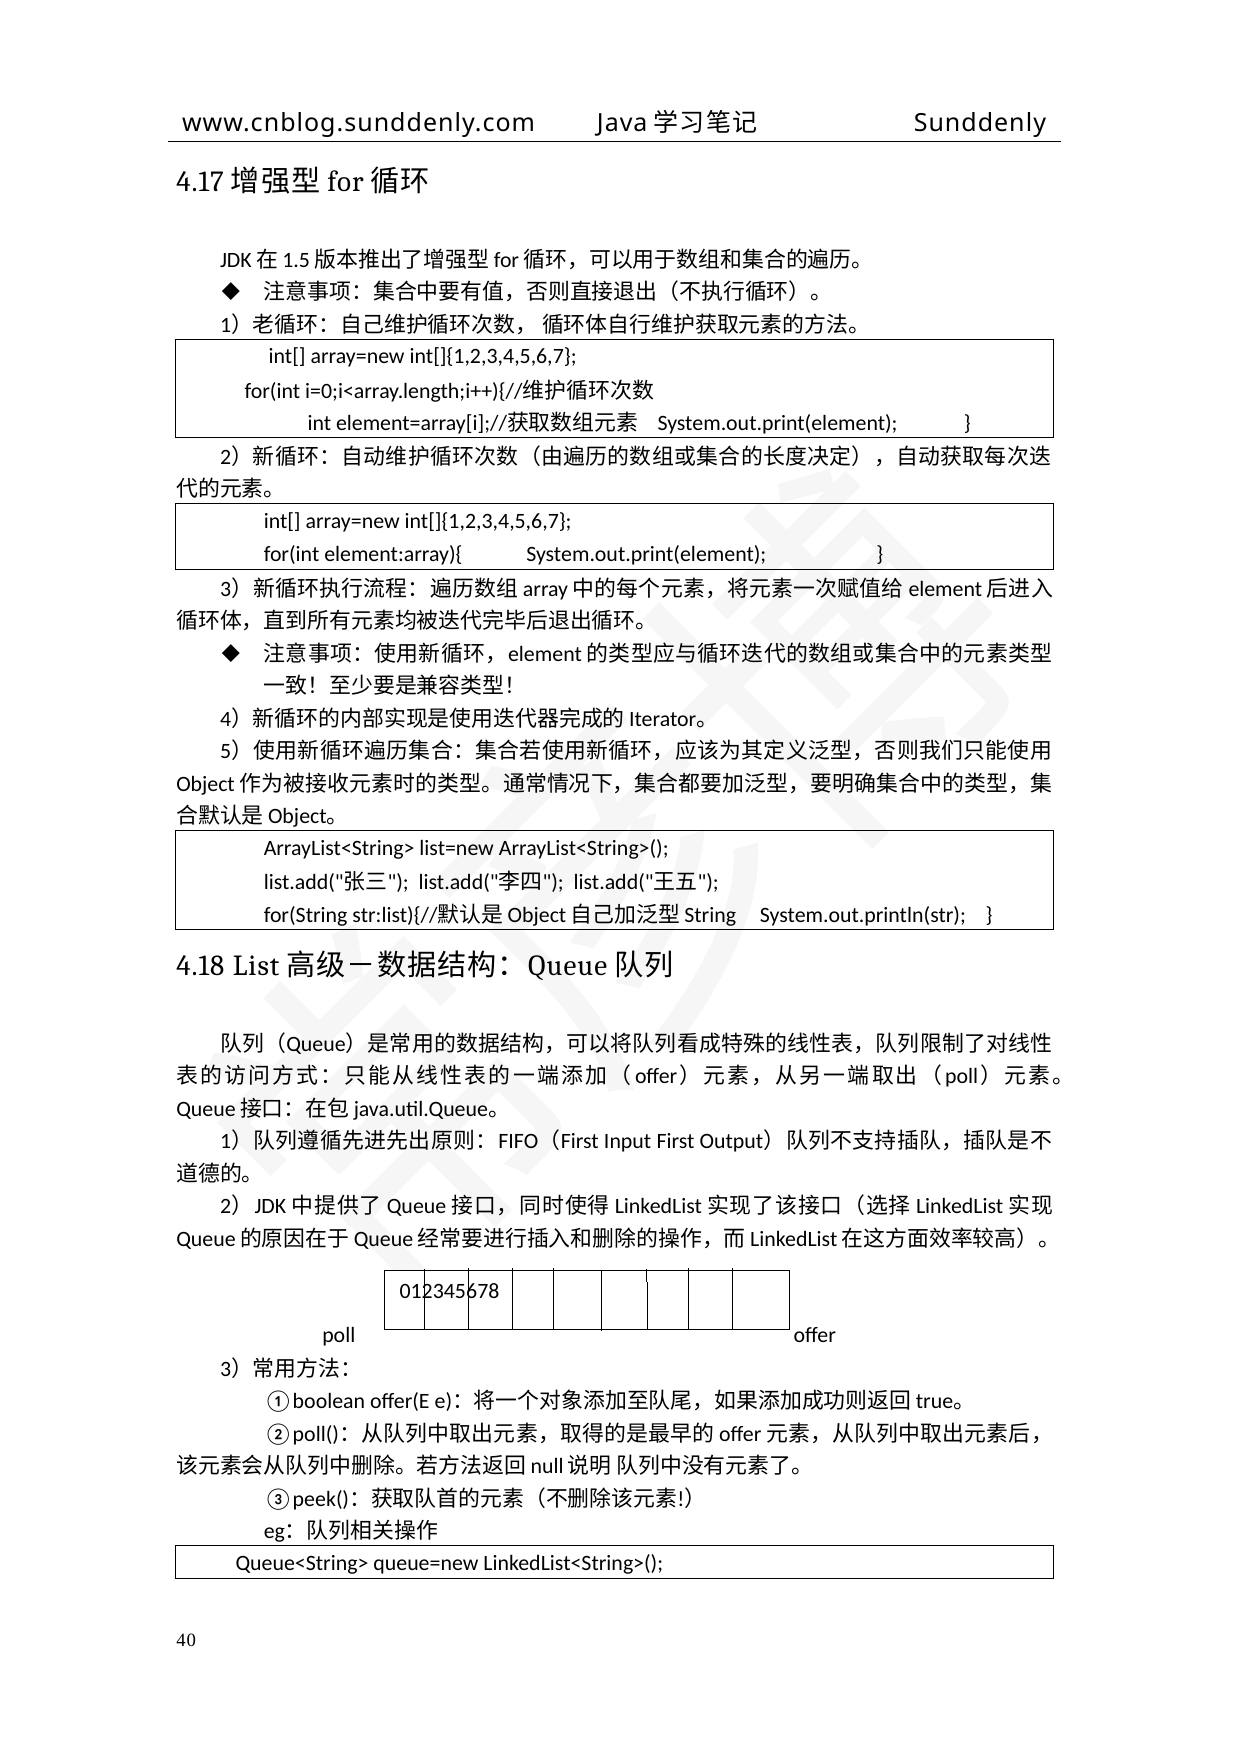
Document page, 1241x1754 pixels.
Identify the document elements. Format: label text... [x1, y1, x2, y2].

text 2）JDK中提供了Queue接口，同时使得LinkedList实现了该接口（选择LinkedList实现Queue的原因在于Queue经常要进行插入和删除的操作，而LinkedList在这方面效率较高）。 [176, 1188, 1053, 1253]
text Queue<String> queue=new LinkedList<String>(); [176, 1546, 1053, 1578]
text 1）老循环：自己维护循环次数， 循环体自行维护获取元素的方法。 [176, 306, 1053, 339]
text int[] array=new int[]{1,2,3,4,5,6,7}; [176, 504, 1053, 536]
text 4）新循环的内部实现是使用迭代器完成的Iterator。 [176, 700, 1053, 733]
text 5）使用新循环遍历集合：集合若使用新循环，应该为其定义泛型，否则我们只能使用Object作为被接收元素时的类型。通常情况下，集合都要加泛型，要明确集合中的类型，集合默认是Object。 [176, 733, 1053, 830]
text 队列（Queue）是常用的数据结构，可以将队列看成特殊的线性表，队列限制了对线性表的访问方式：只能从线性表的一端添加（offer）元素，从另一端取出（poll）元素。Queue接口：在包java.util.Queue。 [176, 1025, 1053, 1123]
text ArrayList<String> list=new ArrayList<String>(); [176, 831, 1053, 864]
text list.add("张三"); list.add("李四"); list.add("王五"); [176, 864, 1053, 895]
text 3）常用方法： [176, 1350, 1053, 1383]
text JDK在1.5版本推出了增强型for循环，可以用于数组和集合的遍历。 [176, 241, 1053, 274]
text poll offer [263, 1318, 1053, 1350]
text int[] array=new int[]{1,2,3,4,5,6,7}; [176, 340, 1053, 372]
subtitle 4.18 List高级－数据结构：Queue队列 [176, 930, 1053, 995]
list 新循环：自动维护循环次数（由遍历的数组或集合的长度决定），自动获取每次迭代的元素。 [176, 438, 1053, 503]
text ①boolean offer(E e)：将一个对象添加至队尾，如果添加成功则返回true。 [176, 1383, 1053, 1415]
list 注意事项：集合中要有值，否则直接退出（不执行循环）。 [220, 274, 1053, 306]
text for(int element:array){ System.out.print(element); } [176, 536, 1053, 569]
text 1）队列遵循先进先出原则：FIFO（First Input First Output）队列不支持插队，插队是不道德的。 [176, 1123, 1053, 1188]
text int element=array[i];//获取数组元素 System.out.print(element); } [176, 404, 1053, 437]
text ②poll()：从队列中取出元素，取得的是最早的offer元素，从队列中取出元素后，该元素会从队列中删除。若方法返回null说明 队列中没有元素了。 [176, 1415, 1053, 1480]
text for(String str:list){//默认是Object自己加泛型String System.out.println(str); } [176, 895, 1053, 929]
subtitle 4.17增强型for循环 [176, 146, 1053, 211]
list 注意事项：使用新循环，element的类型应与循环迭代的数组或集合中的元素类型一致！至少要是兼容类型！ [220, 635, 1053, 700]
text 3）新循环执行流程：遍历数组array中的每个元素，将元素一次赋值给element后进入循环体，直到所有元素均被迭代完毕后退出循环。 [176, 570, 1053, 635]
text eg：队列相关操作 [176, 1513, 1053, 1545]
text for(int i=0;i<array.length;i++){//维护循环次数 [176, 372, 1053, 404]
text ③peek()：获取队首的元素（不删除该元素!） [176, 1480, 1053, 1513]
